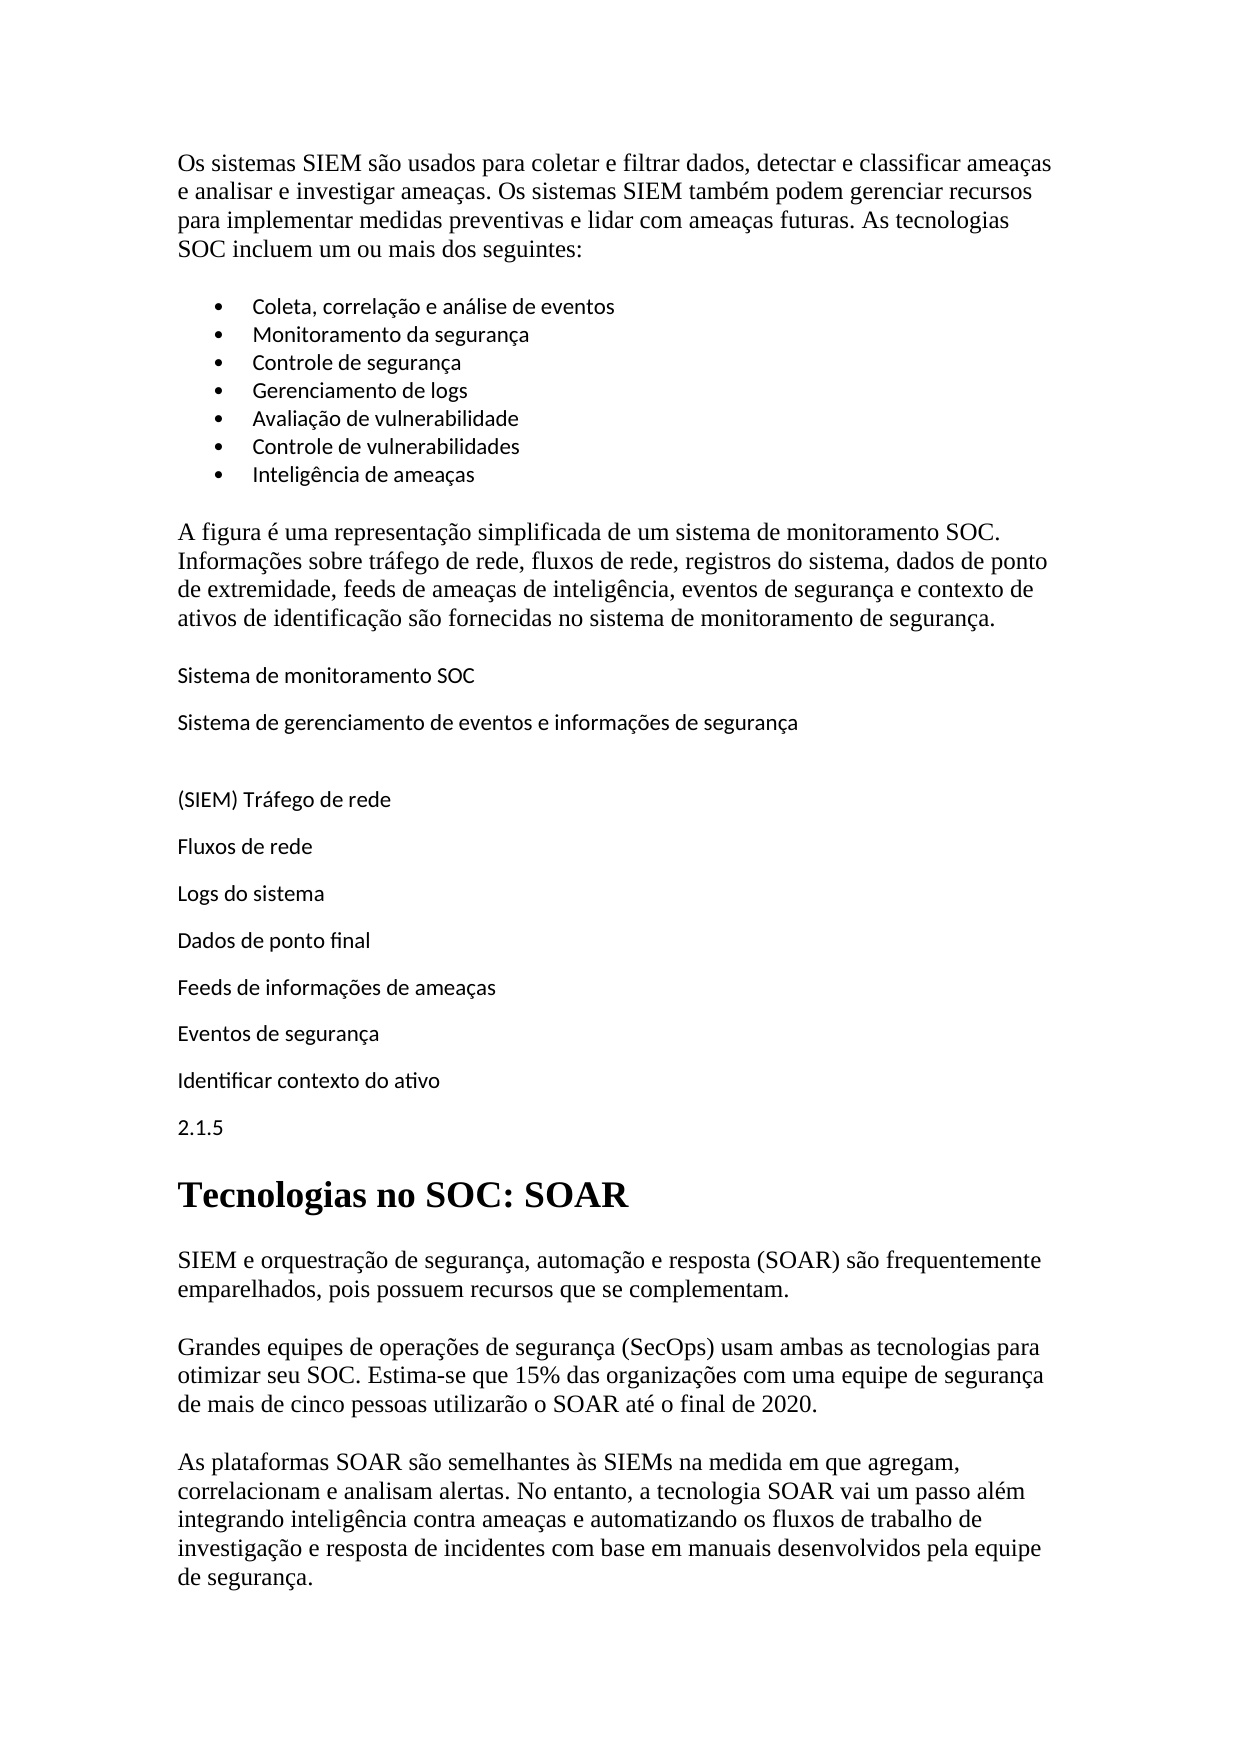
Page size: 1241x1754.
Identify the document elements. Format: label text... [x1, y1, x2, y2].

text A figura é uma representação simplificada de um sistema de monitoramento SOC. Informações sobre tráfego de rede, fluxos de rede, registros do sistema, dados de ponto de extremidade, feeds de ameaças de inteligência, eventos de segurança e contexto de ativos de identificação são fornecidas no sistema de monitoramento de segurança. [177, 517, 1063, 632]
list Avaliação de vulnerabilidade [215, 404, 1063, 432]
list Controle de vulnerabilidades [215, 432, 1063, 460]
list Controle de segurança [215, 348, 1063, 376]
text Feeds de informações de ameaças [177, 973, 1063, 1001]
text (SIEM) Tráfego de rede [177, 755, 1063, 813]
text Sistema de gerenciamento de eventos e informações de segurança [177, 708, 1063, 736]
text Identificar contexto do ativo [177, 1066, 1063, 1094]
text As plataformas SOAR são semelhantes às SIEMs na medida em que agregam, correlacionam e analisam alertas. No entanto, a tecnologia SOAR vai um passo além integrando inteligência contra ameaças e automatizando os fluxos de trabalho de investigação e resposta de incidentes com base em manuais desenvolvidos pela equipe de segurança. [177, 1447, 1063, 1591]
text Fluxos de rede [177, 832, 1063, 860]
text 2.1.5 [177, 1113, 1063, 1141]
text Logs do sistema [177, 879, 1063, 907]
list Monitoramento da segurança [215, 320, 1063, 348]
text Sistema de monitoramento SOC [177, 661, 1063, 689]
list Gerenciamento de logs [215, 376, 1063, 404]
text Eventos de segurança [177, 1019, 1063, 1048]
list Inteligência de ameaças [215, 460, 1063, 488]
text SIEM e orquestração de segurança, automação e resposta (SOAR) são frequentemente emparelhados, pois possuem recursos que se complementam. [177, 1245, 1063, 1302]
text Dados de ponto final [177, 926, 1063, 954]
text Grandes equipes de operações de segurança (SecOps) usam ambas as tecnologias para otimizar seu SOC. Estima-se que 15% das organizações com uma equipe de segurança de mais de cinco pessoas utilizarão o SOAR até o final de 2020. [177, 1332, 1063, 1418]
text Os sistemas SIEM são usados para coletar e filtrar dados, detectar e classificar ameaças e analisar e investigar ameaças. Os sistemas SIEM também podem gerenciar recursos para implementar medidas preventivas e lidar com ameaças futuras. As tecnologias SOC incluem um ou mais dos seguintes: [177, 148, 1063, 263]
subtitle Tecnologias no SOC: SOAR [177, 1173, 1063, 1216]
list Coleta, correlação e análise de eventos [215, 292, 1063, 320]
